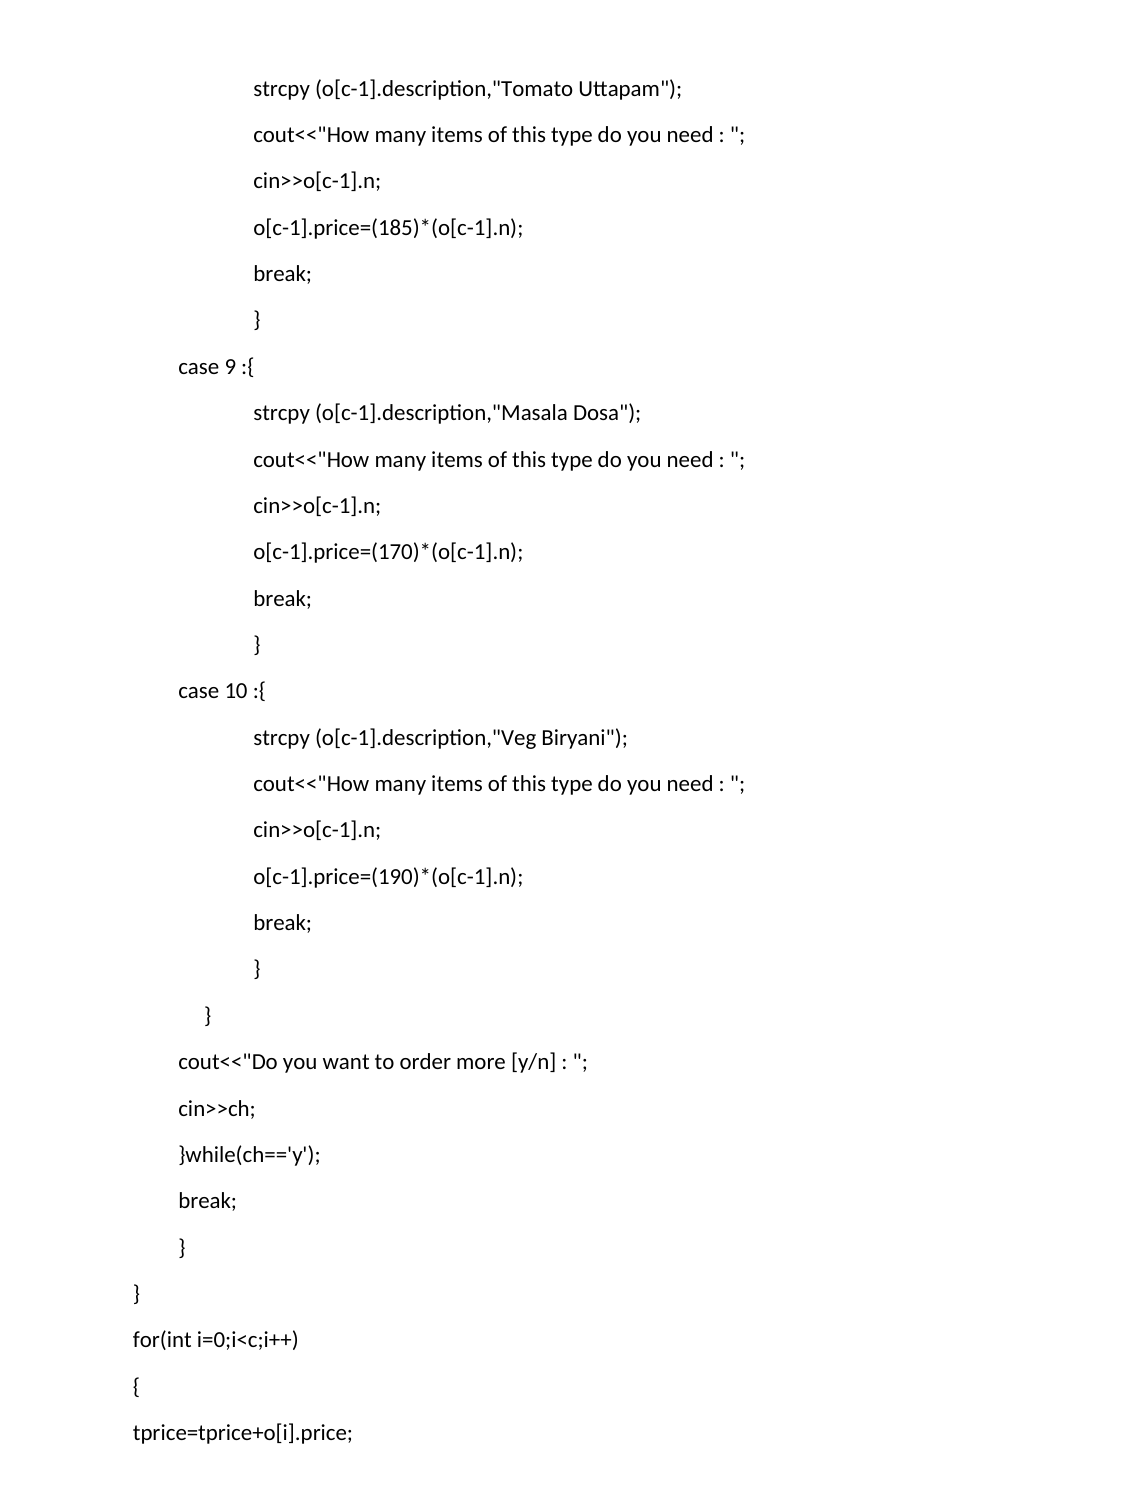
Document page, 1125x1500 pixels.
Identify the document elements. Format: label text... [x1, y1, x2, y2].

text case 10 :{ [133, 676, 928, 704]
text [133, 120, 928, 148]
text case 9 :{ [133, 352, 928, 380]
text cout<<"How many items of this type do you need : "; [133, 445, 928, 473]
text tprice=tprice+o[i].price; [133, 1418, 928, 1446]
text o[c-1].price=(170)*(o[c-1].n); [133, 537, 928, 565]
text o[c-1].price=(185)*(o[c-1].n); [133, 213, 928, 241]
text } [133, 1001, 928, 1029]
text strcpy (o[c-1].description,"Tomato Uttapam"); [133, 74, 928, 102]
text cin>>o[c-1].n; [133, 491, 928, 519]
text strcpy (o[c-1].description,"Veg Biryani"); [133, 723, 928, 751]
text o[c-1].price=(190)*(o[c-1].n); [133, 862, 928, 890]
text }while(ch=='y'); [133, 1140, 928, 1168]
text } [133, 1233, 928, 1261]
text for(int i=0;i<c;i++) [133, 1325, 928, 1353]
text } [133, 1279, 928, 1307]
text break; [133, 1186, 928, 1214]
text cout<<"How many items of this type do you need : "; [133, 769, 928, 797]
text } [133, 306, 928, 334]
text break; [133, 584, 928, 612]
text break; [133, 259, 928, 287]
text strcpy (o[c-1].description,"Masala Dosa"); [133, 398, 928, 426]
text cin>>ch; [133, 1094, 928, 1122]
text { [133, 1372, 928, 1400]
text cin>>o[c-1].n; [133, 816, 928, 843]
text } [133, 954, 928, 983]
text break; [133, 908, 928, 936]
text } [133, 630, 928, 658]
text cout<<"Do you want to order more [y/n] : "; [133, 1047, 928, 1075]
text cin>>o[c-1].n; [133, 167, 928, 194]
